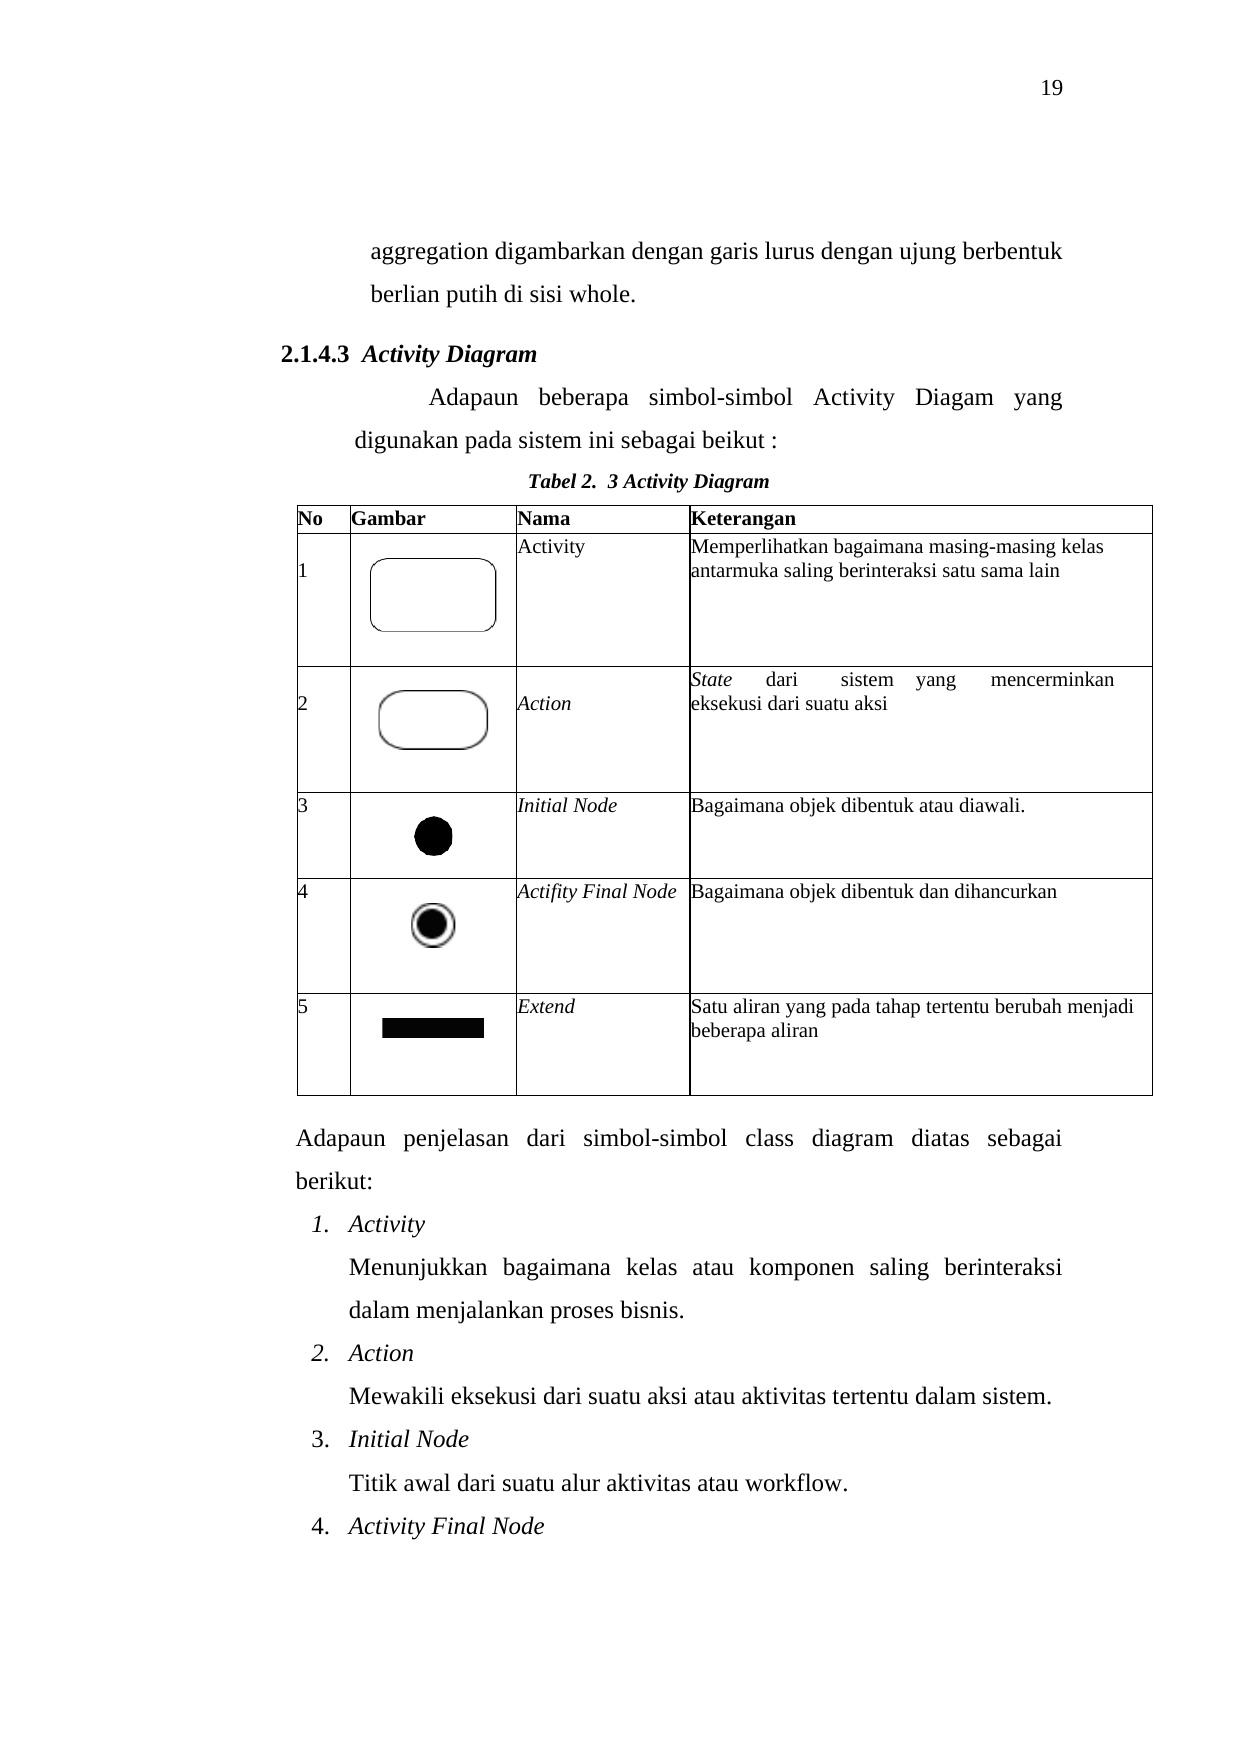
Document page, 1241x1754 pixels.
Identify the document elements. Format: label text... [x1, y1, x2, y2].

table_cell Initial Node [517, 793, 689, 878]
table_header No [298, 506, 350, 533]
table_cell Bagaimana objek dibentuk atau diawali. [691, 793, 1152, 878]
picture [370, 558, 497, 632]
table_cell 1 [298, 534, 350, 666]
list Initial Node [311, 1424, 1063, 1453]
table_cell Memperlihatkan bagaimana masing-masing kelas antarmuka saling berinteraksi satu sama lain [691, 534, 1152, 666]
picture [414, 816, 453, 856]
list Menunjukkan bagaimana kelas atau komponen saling berinteraksi dalam menjalankan proses bisnis. [349, 1252, 1063, 1324]
text Adapaun penjelasan dari simbol-simbol class diagram diatas sebagai berikut: [295, 1123, 1063, 1194]
table_cell 4 [298, 879, 350, 993]
table_header Keterangan [691, 506, 1152, 533]
table_cell State dari sistem yang mencerminkan eksekusi dari suatu aksi [691, 667, 1152, 792]
list Mewakili eksekusi dari suatu aksi atau aktivitas tertentu dalam sistem. [349, 1381, 1063, 1410]
table_cell Activity [517, 534, 689, 666]
list Action [311, 1338, 1063, 1367]
table_cell [351, 534, 516, 666]
table_cell 3 [298, 793, 350, 878]
picture [411, 903, 456, 948]
text Tabel 2. 3 Activity Diagram [236, 468, 1063, 493]
table_cell [351, 793, 516, 878]
list Activity [311, 1209, 1063, 1238]
table_cell Action [517, 667, 689, 792]
table_cell Satu aliran yang pada tahap tertentu berubah menjadi beberapa aliran [691, 994, 1152, 1095]
table_cell Actifity Final Node [517, 879, 689, 993]
table_cell [351, 994, 516, 1095]
picture [378, 690, 489, 750]
list Titik awal dari suatu alur aktivitas atau workflow. [349, 1468, 1063, 1496]
picture [382, 1018, 484, 1038]
text 2.1.4.3 Activity Diagram [281, 339, 1063, 368]
table_cell [351, 667, 516, 792]
table_header Gambar [351, 506, 516, 533]
table_cell 5 [298, 994, 350, 1095]
table_header Nama [517, 506, 689, 533]
table_cell [351, 879, 516, 993]
table_cell Extend [517, 994, 689, 1095]
text Adapaun beberapa simbol-simbol Activity Diagam yang digunakan pada sistem ini sebagai beikut : [354, 382, 1063, 454]
list Activity Final Node [311, 1511, 1063, 1539]
table_cell 2 [298, 667, 350, 792]
table_cell Bagaimana objek dibentuk dan dihancurkan [691, 879, 1152, 993]
